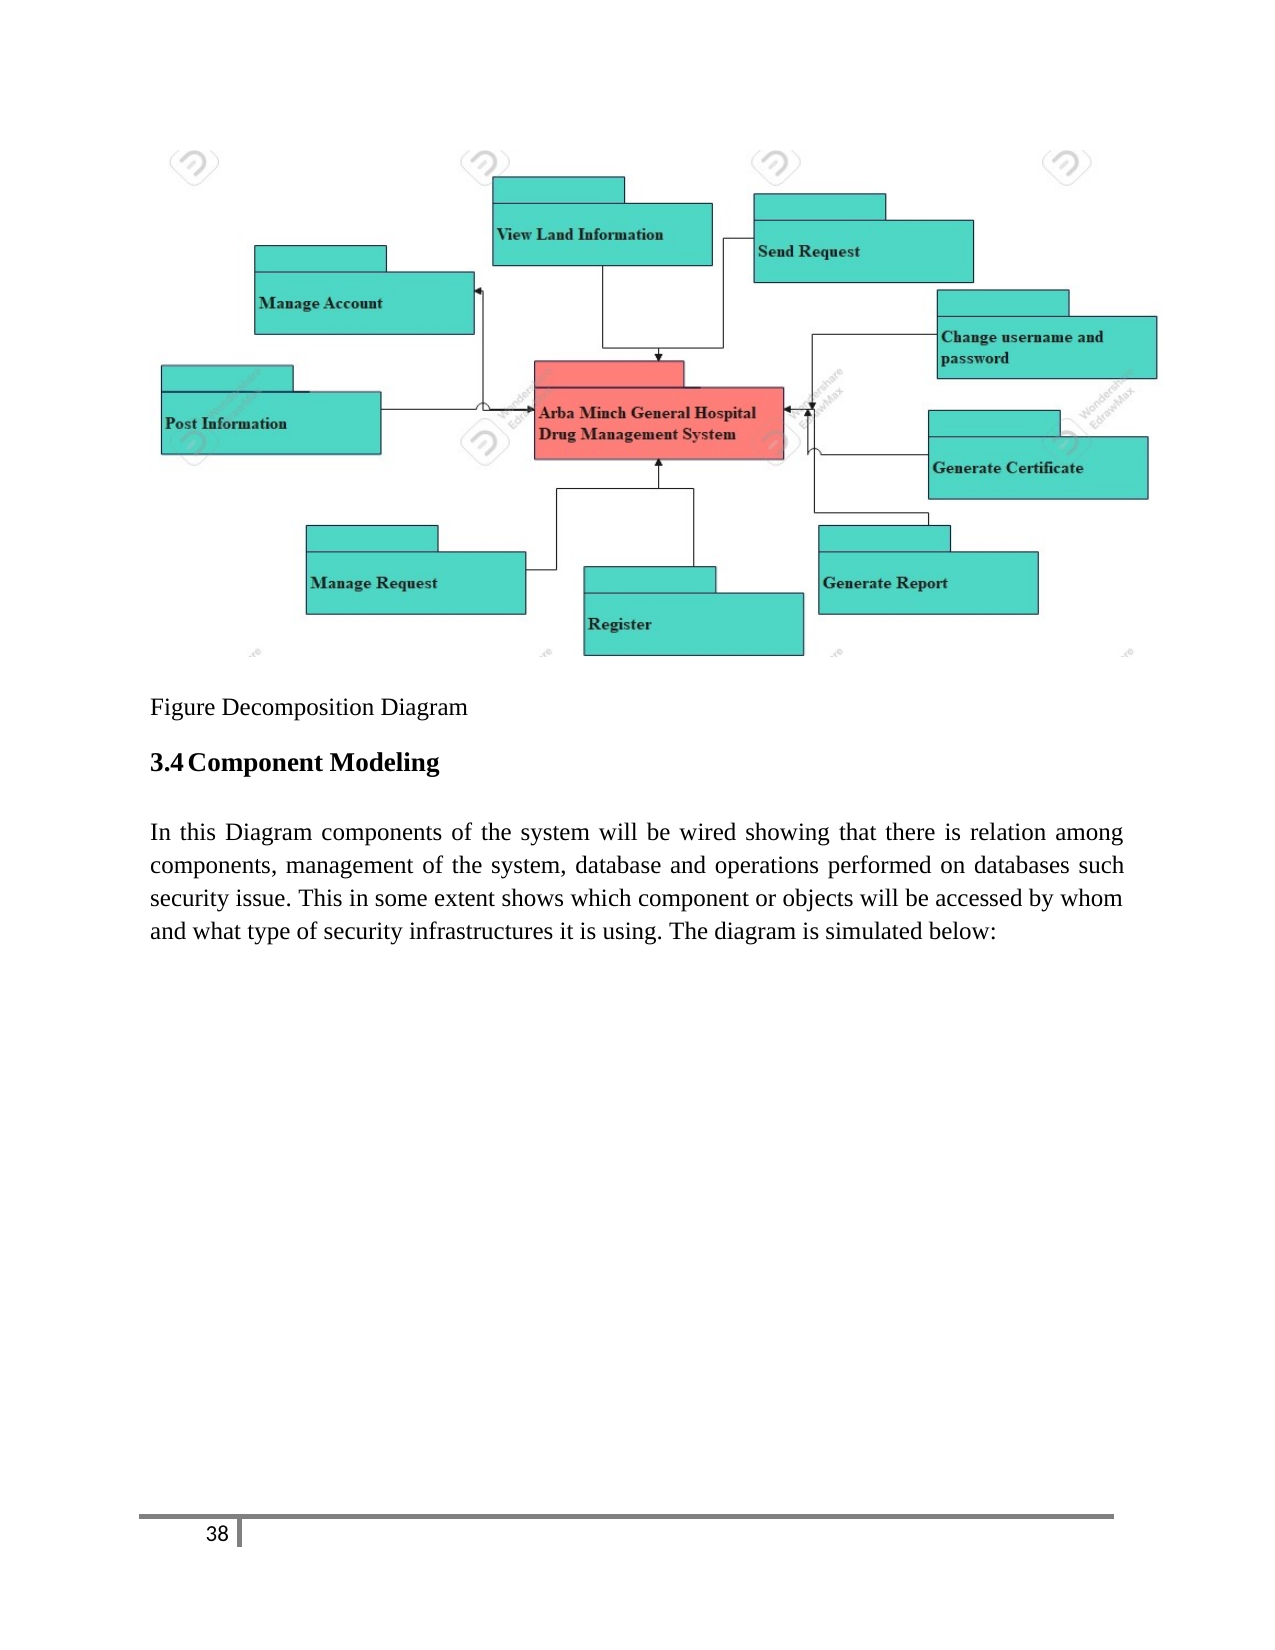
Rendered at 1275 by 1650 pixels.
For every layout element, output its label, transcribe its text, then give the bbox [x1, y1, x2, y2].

text Figure Decomposition Diagram [150, 692, 1125, 721]
picture [150, 150, 1164, 657]
subtitle Component Modeling [150, 746, 1125, 777]
text In this Diagram components of the system will be wired showing that there is relation among components, management of the system, database and operations performed on databases such security issue. This in some extent shows which component or objects will be accessed by whom and what type of security infrastructures it is using. The diagram is simulated below: [150, 817, 1125, 945]
